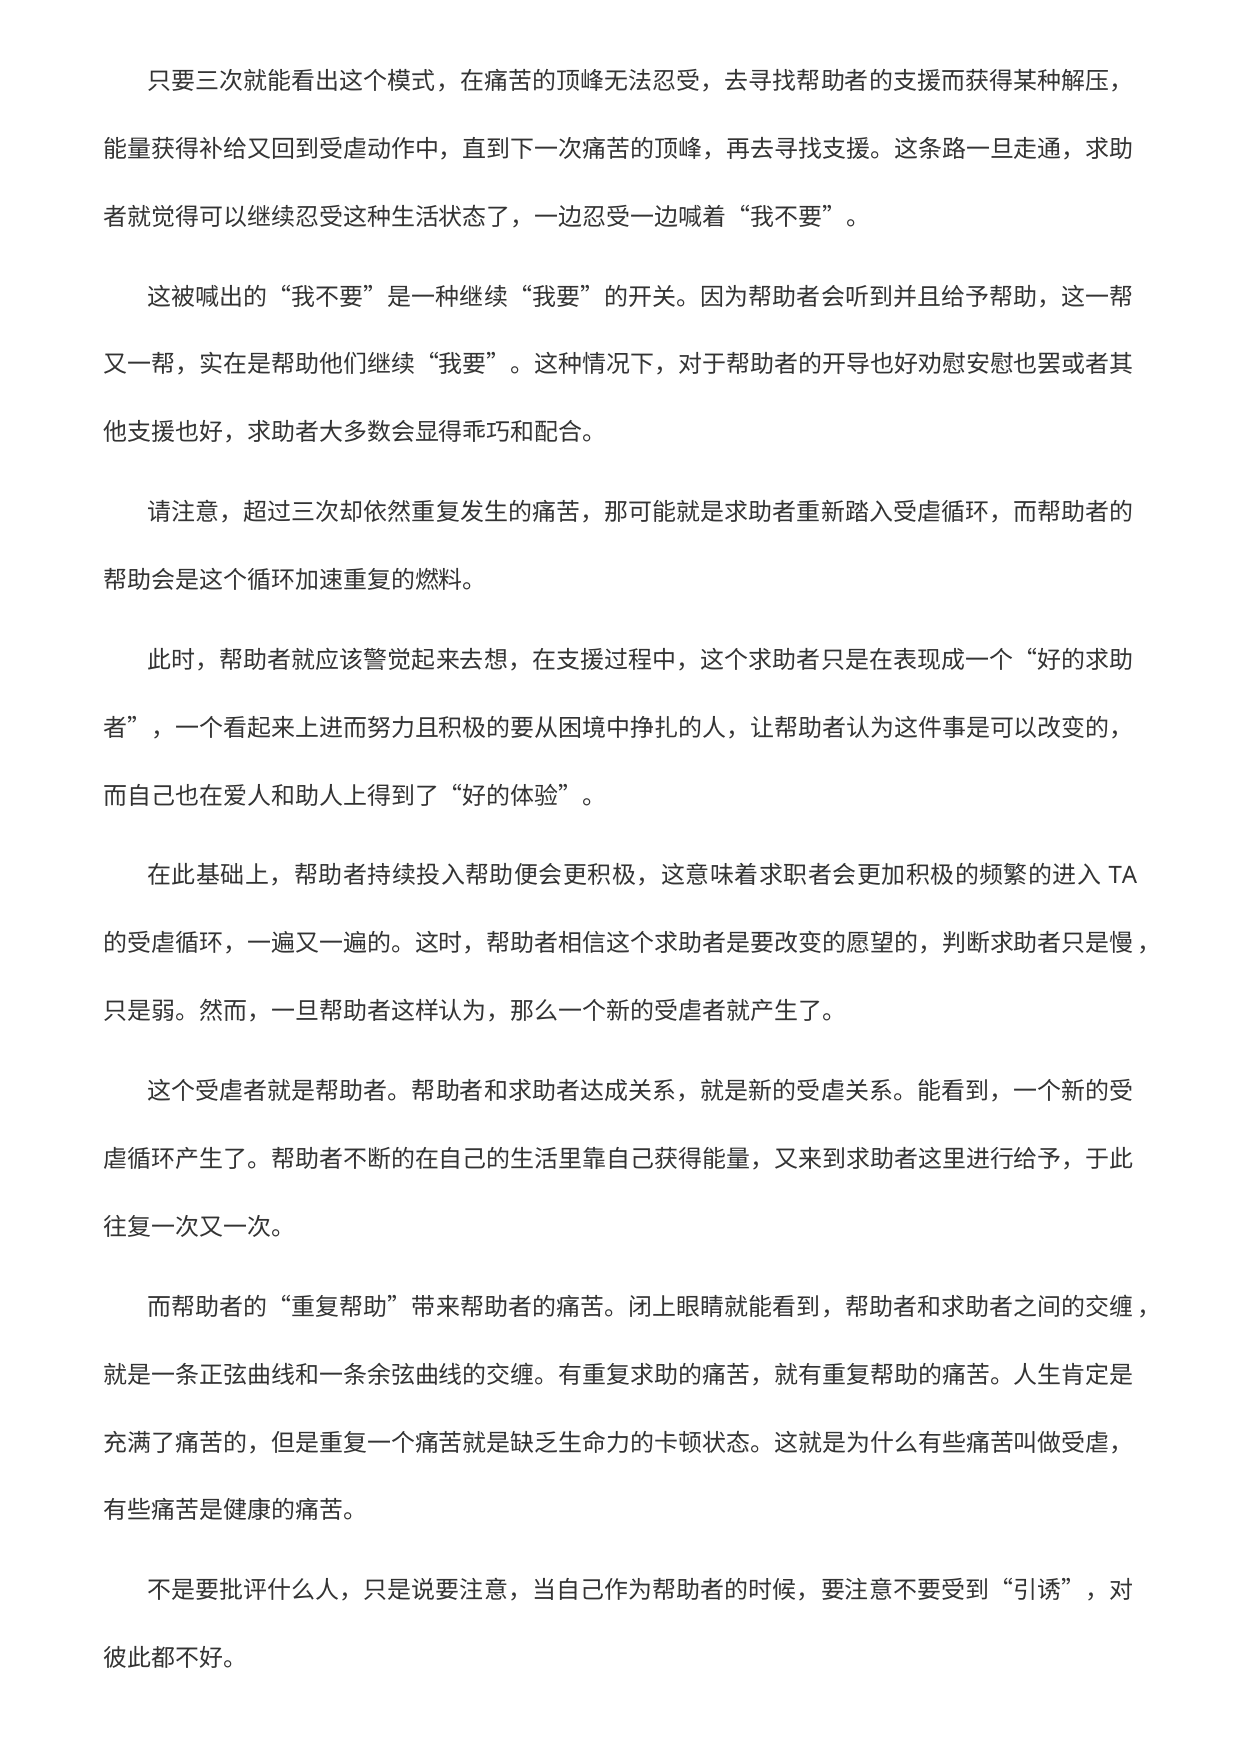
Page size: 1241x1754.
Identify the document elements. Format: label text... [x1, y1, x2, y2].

text 只要三次就能看出这个模式，在痛苦的顶峰无法忍受，去寻找帮助者的支援而获得某种解压，能量获得补给又回到受虐动作中，直到下一次痛苦的顶峰，再去寻找支援。这条路一旦走通，求助者就觉得可以继续忍受这种生活状态了，一边忍受一边喊着“我不要”。 [103, 45, 1137, 249]
text 这个受虐者就是帮助者。帮助者和求助者达成关系，就是新的受虐关系。能看到，一个新的受虐循环产生了。帮助者不断的在自己的生活里靠自己获得能量，又来到求助者这里进行给予，于此往复一次又一次。 [103, 1055, 1137, 1259]
text 不是要批评什么人，只是说要注意，当自己作为帮助者的时候，要注意不要受到“引诱”，对彼此都不好。 [103, 1554, 1137, 1690]
text 此时，帮助者就应该警觉起来去想，在支援过程中，这个求助者只是在表现成一个“好的求助者”，一个看起来上进而努力且积极的要从困境中挣扎的人，让帮助者认为这件事是可以改变的，而自己也在爱人和助人上得到了“好的体验”。 [103, 624, 1137, 828]
text 而帮助者的“重复帮助”带来帮助者的痛苦。闭上眼睛就能看到，帮助者和求助者之间的交缠，就是一条正弦曲线和一条余弦曲线的交缠。有重复求助的痛苦，就有重复帮助的痛苦。人生肯定是充满了痛苦的，但是重复一个痛苦就是缺乏生命力的卡顿状态。这就是为什么有些痛苦叫做受虐，有些痛苦是健康的痛苦。 [103, 1271, 1137, 1542]
text 这被喊出的“我不要”是一种继续“我要”的开关。因为帮助者会听到并且给予帮助，这一帮又一帮，实在是帮助他们继续“我要”。这种情况下，对于帮助者的开导也好劝慰安慰也罢或者其他支援也好，求助者大多数会显得乖巧和配合。 [103, 261, 1137, 464]
text 请注意，超过三次却依然重复发生的痛苦，那可能就是求助者重新踏入受虐循环，而帮助者的帮助会是这个循环加速重复的燃料。 [103, 476, 1137, 612]
text 在此基础上，帮助者持续投入帮助便会更积极，这意味着求职者会更加积极的频繁的进入TA的受虐循环，一遍又一遍的。这时，帮助者相信这个求助者是要改变的愿望的，判断求助者只是慢，只是弱。然而，一旦帮助者这样认为，那么一个新的受虐者就产生了。 [103, 839, 1137, 1043]
